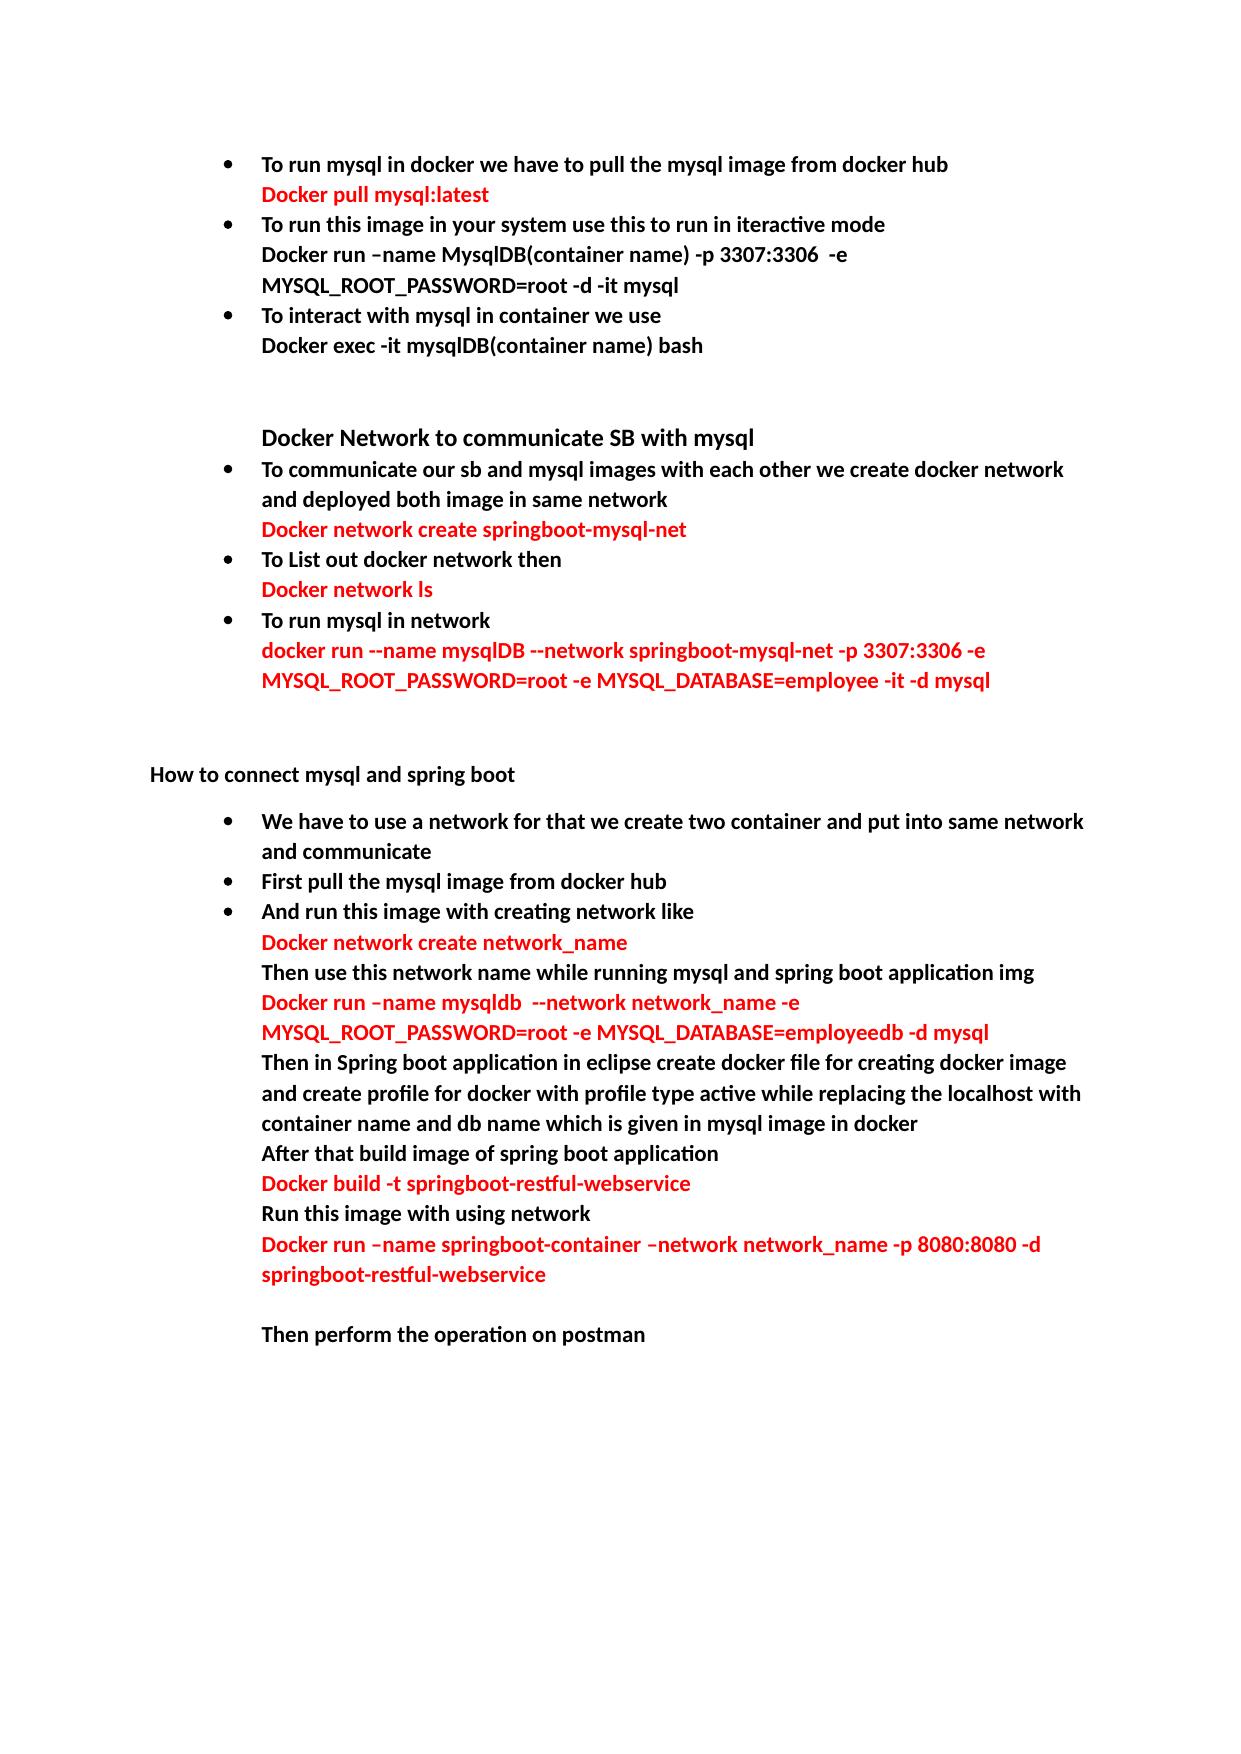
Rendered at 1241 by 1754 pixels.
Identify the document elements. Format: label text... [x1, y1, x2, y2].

list To run mysql in network docker run --name mysqlDB --network springboot-mysql-net -p 3307:3306 -e MYSQL_ROOT_PASSWORD=root -e MYSQL_DATABASE=employee -it -d mysql [224, 606, 1090, 694]
list After that build image of spring boot application [261, 1139, 1090, 1167]
text How to connect mysql and spring boot [150, 760, 1090, 788]
list Docker pull mysql:latest [261, 180, 1090, 208]
list To run this image in your system use this to run in iteractive mode [224, 210, 1090, 238]
list To List out docker network then [224, 545, 1090, 573]
list Docker exec -it mysqlDB(container name) bash [261, 331, 1090, 359]
list Run this image with using network [261, 1199, 1090, 1228]
list To run mysql in docker we have to pull the mysql image from docker hub [224, 150, 1090, 178]
list Docker run –name MysqlDB(container name) -p 3307:3306 -e MYSQL_ROOT_PASSWORD=root -d -it mysql [261, 241, 1090, 299]
list Docker run –name mysqldb --network network_name -e MYSQL_ROOT_PASSWORD=root -e MYSQL_DATABASE=employeedb -d mysql [261, 988, 1090, 1046]
list Then in Spring boot application in eclipse create docker file for creating docker image and create profile for docker with profile type active while replacing the localhost with container name and db name which is given in mysql image in docker [261, 1048, 1090, 1137]
list Docker Network to communicate SB with mysql [261, 422, 1090, 452]
list Then perform the operation on postman [261, 1320, 1090, 1348]
list To communicate our sb and mysql images with each other we create docker network and deployed both image in same network [224, 455, 1090, 513]
list Docker network create springboot-mysql-net [261, 515, 1090, 543]
list To interact with mysql in container we use [224, 301, 1090, 329]
list Docker network ls [261, 576, 1090, 604]
list Then use this network name while running mysql and spring boot application img [261, 958, 1090, 986]
list Docker run –name springboot-container –network network_name -p 8080:8080 -d springboot-restful-webservice [261, 1230, 1090, 1288]
list We have to use a network for that we create two container and put into same network and communicate [224, 807, 1090, 865]
list Docker network create network_name [261, 928, 1090, 956]
list And run this image with creating network like [224, 897, 1090, 926]
list First pull the mysql image from docker hub [224, 867, 1090, 895]
list Docker build -t springboot-restful-webservice [261, 1169, 1090, 1197]
